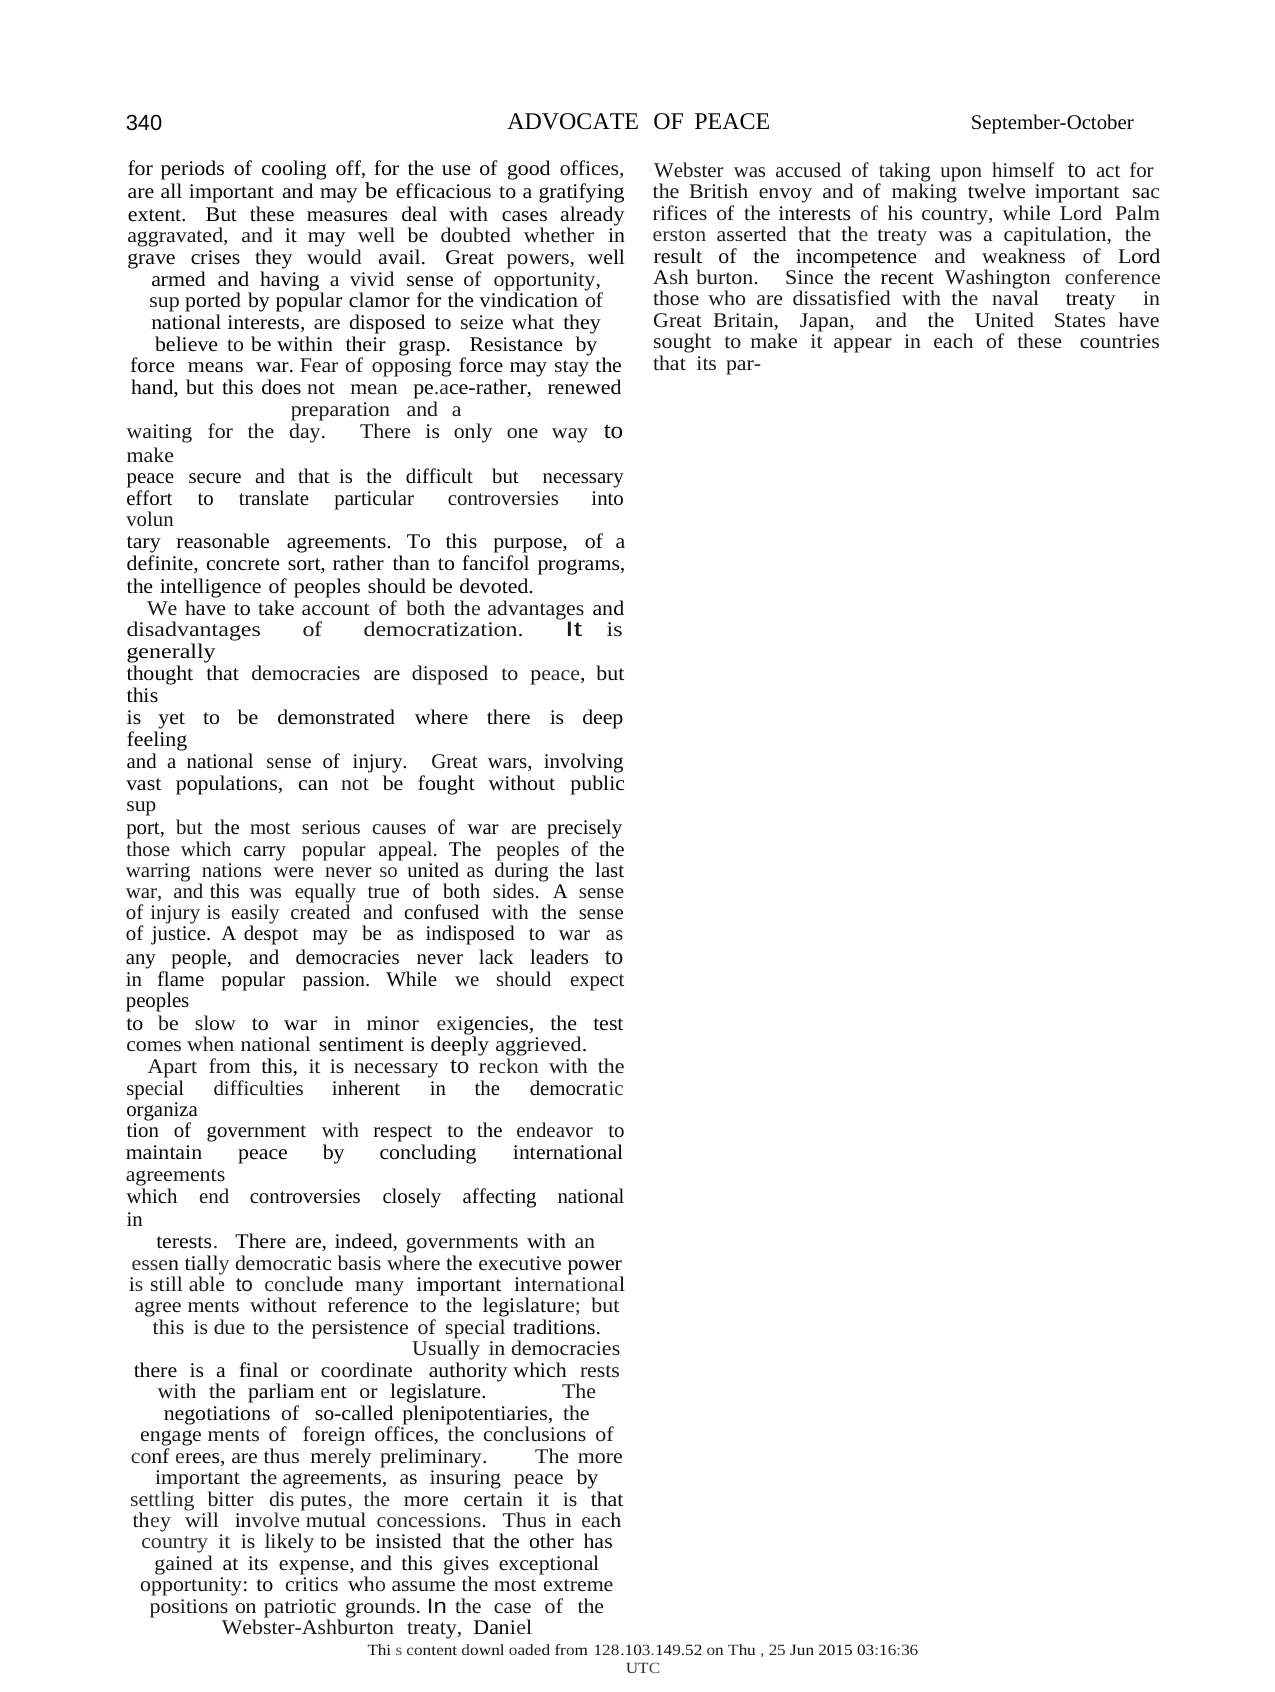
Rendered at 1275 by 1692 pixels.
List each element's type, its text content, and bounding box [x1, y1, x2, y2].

text the British envoy and of making twelve important sac­ rifices of the interests of his country, while Lord Palm­ erston asserted that the treaty was a capitulation, the [652, 182, 1160, 246]
text terests. There are, indeed, governments with an essen­ tially democratic basis where the executive power is still able to conclude many important international agree­ ments without reference to the legislature; but this is due to the persistence of special traditions. Usually in democracies there is a final or coordinate authority which rests with the parliam ent or legislature. The negotiations of so-called plenipotentiaries, the engage­ ments of foreign offices, the conclusions of conf erees, are thus merely preliminary. The more important the agreements, as insuring peace by settling bitter dis­ putes, the more certain it is that they will involve mutual concessions. Thus in each country it is likely to be insisted that the other has gained at its expense, and this gives exceptional opportunity: to critics who assume the most extreme positions on patriotic grounds. In the case of the Webster-Ashburton treaty, Daniel [124, 1232, 627, 1639]
text waiting for the day. There is only one way to make [126, 421, 624, 467]
text thought that democracies are disposed to peace, but this [126, 663, 624, 707]
text maintain peace by concluding international agreements [126, 1142, 623, 1186]
text which end controversies closely affecting national in­ [126, 1186, 625, 1231]
text those which carry popular appeal. The peoples of the warring nations were never so united as during the last war, and this was equally true of both sides. A sense of injury is easily created and confused with the sense of justice. A despot may be as indisposed to war as any people, and democracies never lack leaders to in­ flame popular passion. While we should expect peoples [126, 839, 624, 1012]
text tary reasonable agreements. To this purpose, of a definite, concrete sort, rather than to fancifol programs, the intelligence of peoples should be devoted. [126, 531, 625, 598]
text and a national sense of injury. Great wars, involving [126, 751, 623, 772]
text special difficulties inherent in the democratic organiza­ [126, 1078, 624, 1120]
text disadvantages of democratization. It is generally [126, 619, 623, 663]
text Apart from this, it is necessary to reckon with the [143, 1056, 628, 1078]
text for periods of cooling off, for the use of good offices, are all important and may be efficacious to a gratifying extent. But these measures deal with cases already aggravated, and it may well be doubted whether in grave crises they would avail. Great powers, well armed and having a vivid sense of opportunity, sup­ ported by popular clamor for the vindication of national interests, are disposed to seize what they believe to be within their grasp. Resistance by force means war. Fear of opposing force may stay the hand, but this does not mean pe.ace-rather, renewed preparation and a [126, 159, 625, 421]
text to be slow to war in minor exigencies, the test comes when national sentiment is deeply aggrieved. [126, 1012, 624, 1056]
text ·Webster was accused of taking upon himself to act for [647, 159, 1159, 182]
text is yet to be demonstrated where there is deep feeling [126, 707, 624, 751]
text port, but the most serious causes of war are precisely [126, 816, 622, 839]
text peace secure and that is the difficult but necessary effort to translate particular controversies into volun­ [126, 467, 624, 531]
text We have to take account of both the advantages and [143, 598, 628, 619]
text 340 ADVOCATE OF PEACE September-October [126, 107, 1160, 136]
text tion of government with respect to the endeavor to [126, 1120, 624, 1142]
text result of the incompetence and weakness of Lord Ash­ burton. Since the recent Washington conference those who are dissatisfied with the naval treaty in Great Britain, Japan, and the United States have sought to make it appear in each of these countries that its par- [653, 246, 1160, 375]
text vast populations, can not be fought without public sup­ [126, 772, 625, 816]
